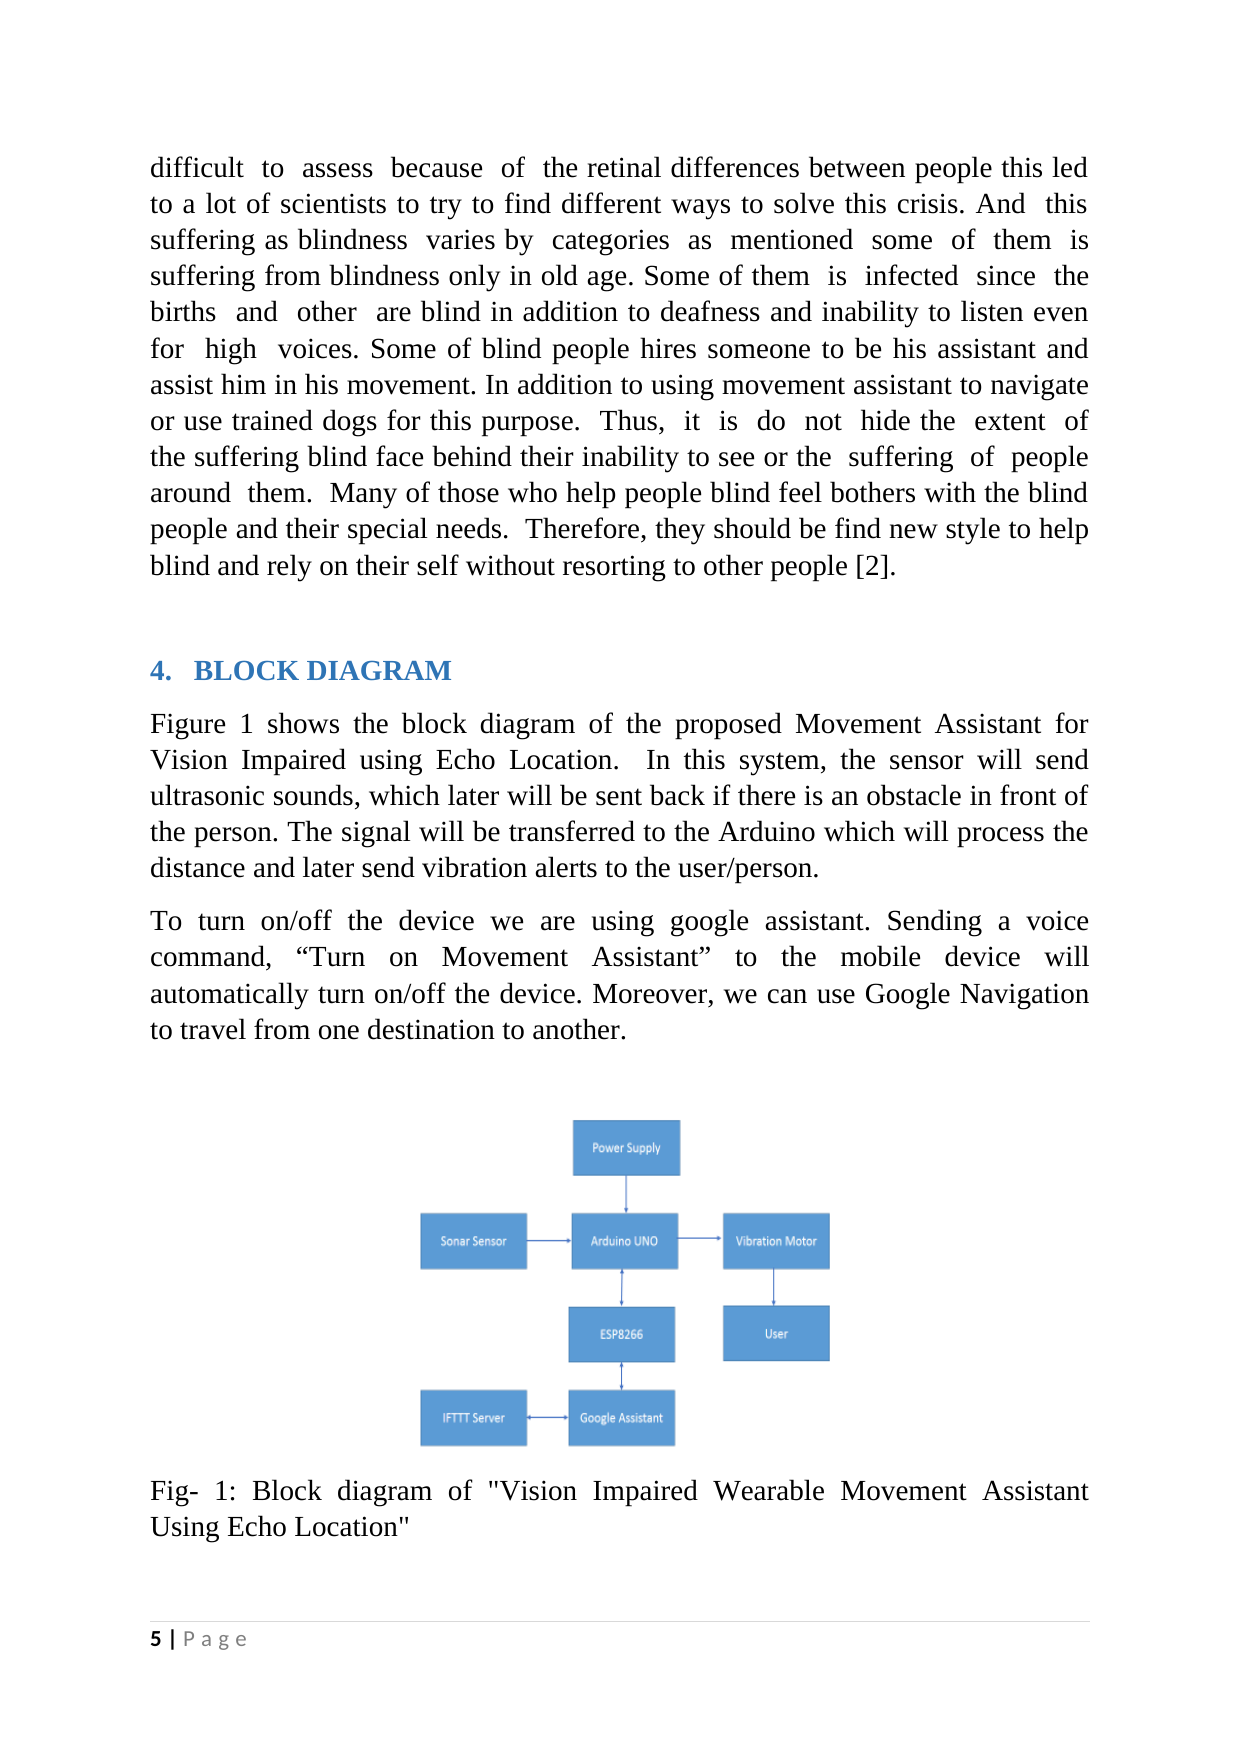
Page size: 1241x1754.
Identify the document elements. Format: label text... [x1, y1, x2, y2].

picture [291, 1111, 949, 1455]
text Figure 1 shows the block diagram of the proposed Movement Assistant for Vision Impaired using Echo Location. In this system, the sensor will send ultrasonic sounds, which later will be sent back if there is an obstacle in front of the person. The signal will be transferred to the Arduino which will process the distance and later send vibration alerts to the user/person. [150, 706, 1090, 884]
text 4. BLOCK DIAGRAM [150, 653, 1090, 687]
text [150, 150, 1090, 581]
text Fig- 1: Block diagram of "Vision Impaired Wearable Movement Assistant Using Echo Location" [150, 1473, 1090, 1543]
text To turn on/off the device we are using google assistant. Sending a voice command, “Turn on Movement Assistant” to the mobile device will automatically turn on/off the device. Moreover, we can use Google Navigation to travel from one destination to another. [150, 903, 1090, 1045]
